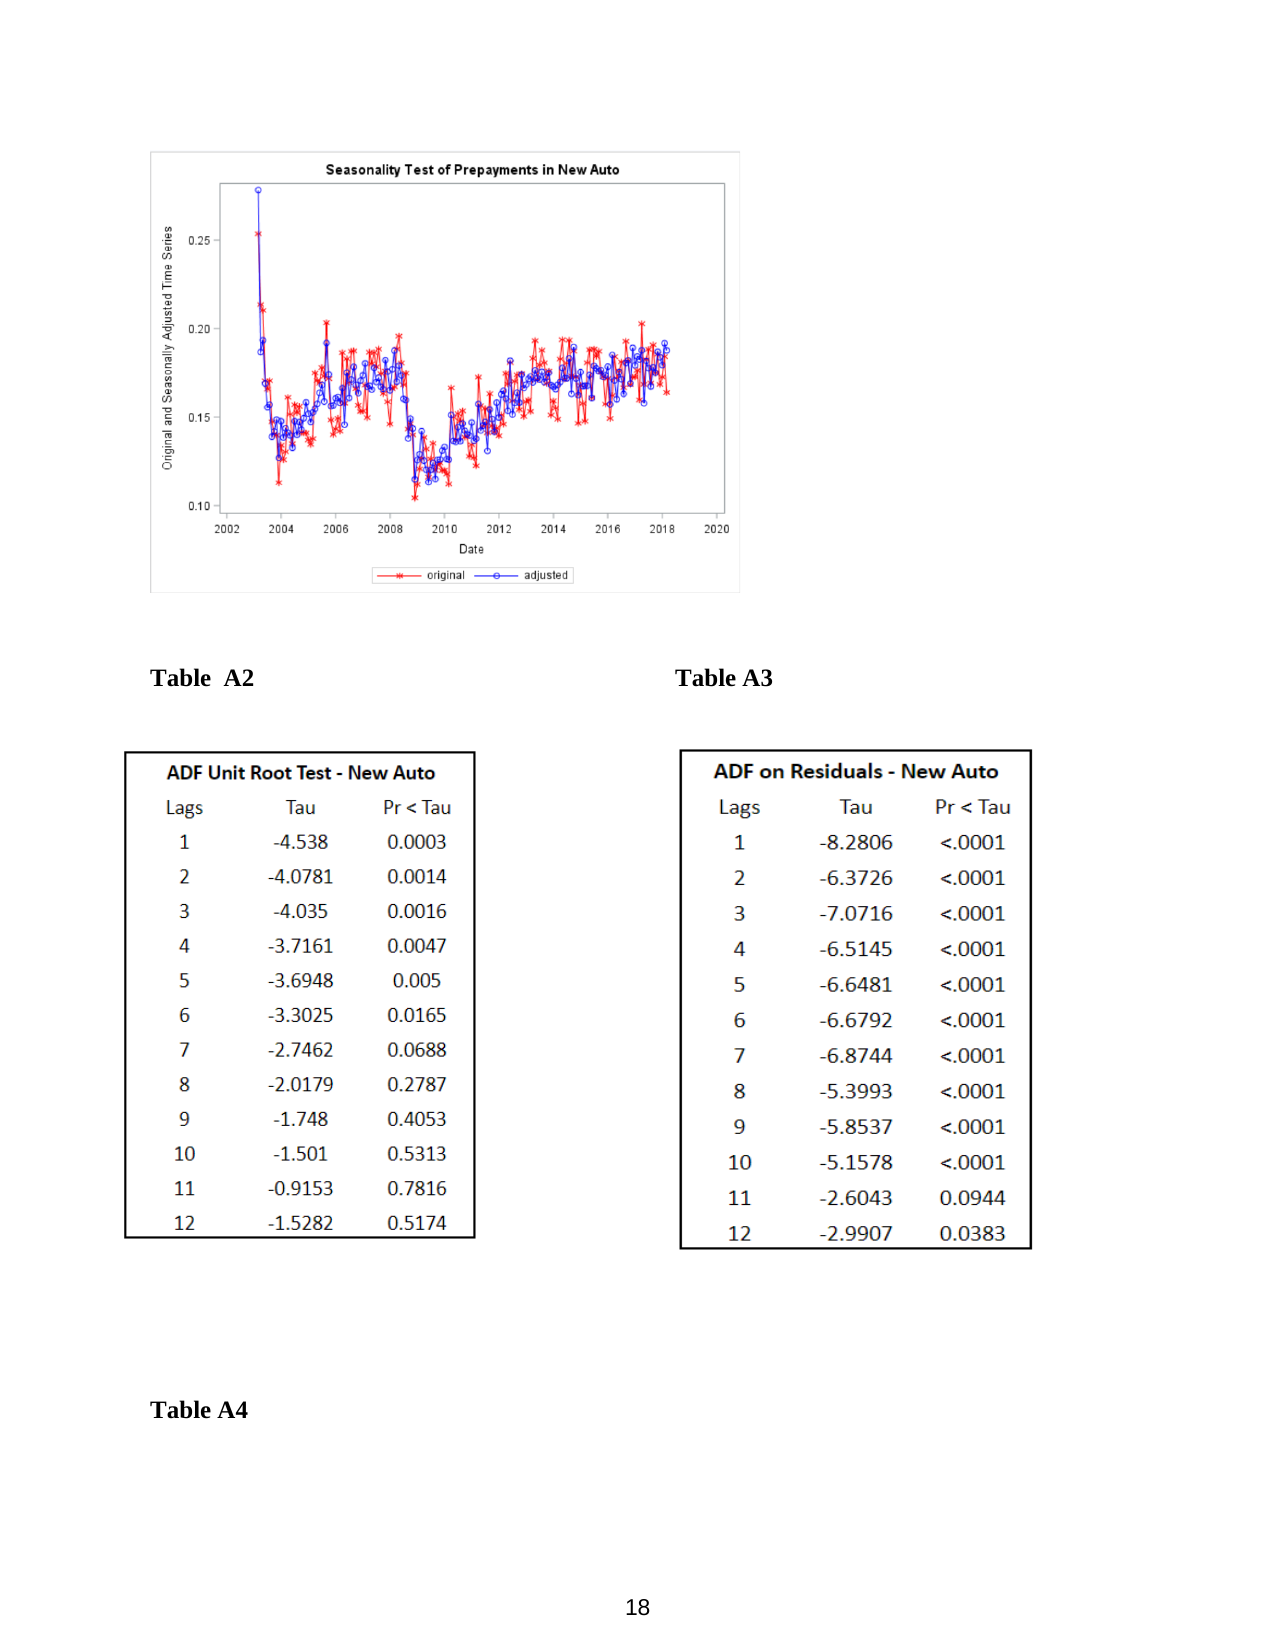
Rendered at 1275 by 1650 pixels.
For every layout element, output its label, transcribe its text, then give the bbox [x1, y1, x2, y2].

picture [676, 746, 1037, 1254]
picture [150, 150, 741, 593]
text Table A2 Table A3 [150, 663, 1125, 692]
picture [121, 747, 481, 1244]
text Table A4 [150, 1396, 1125, 1424]
